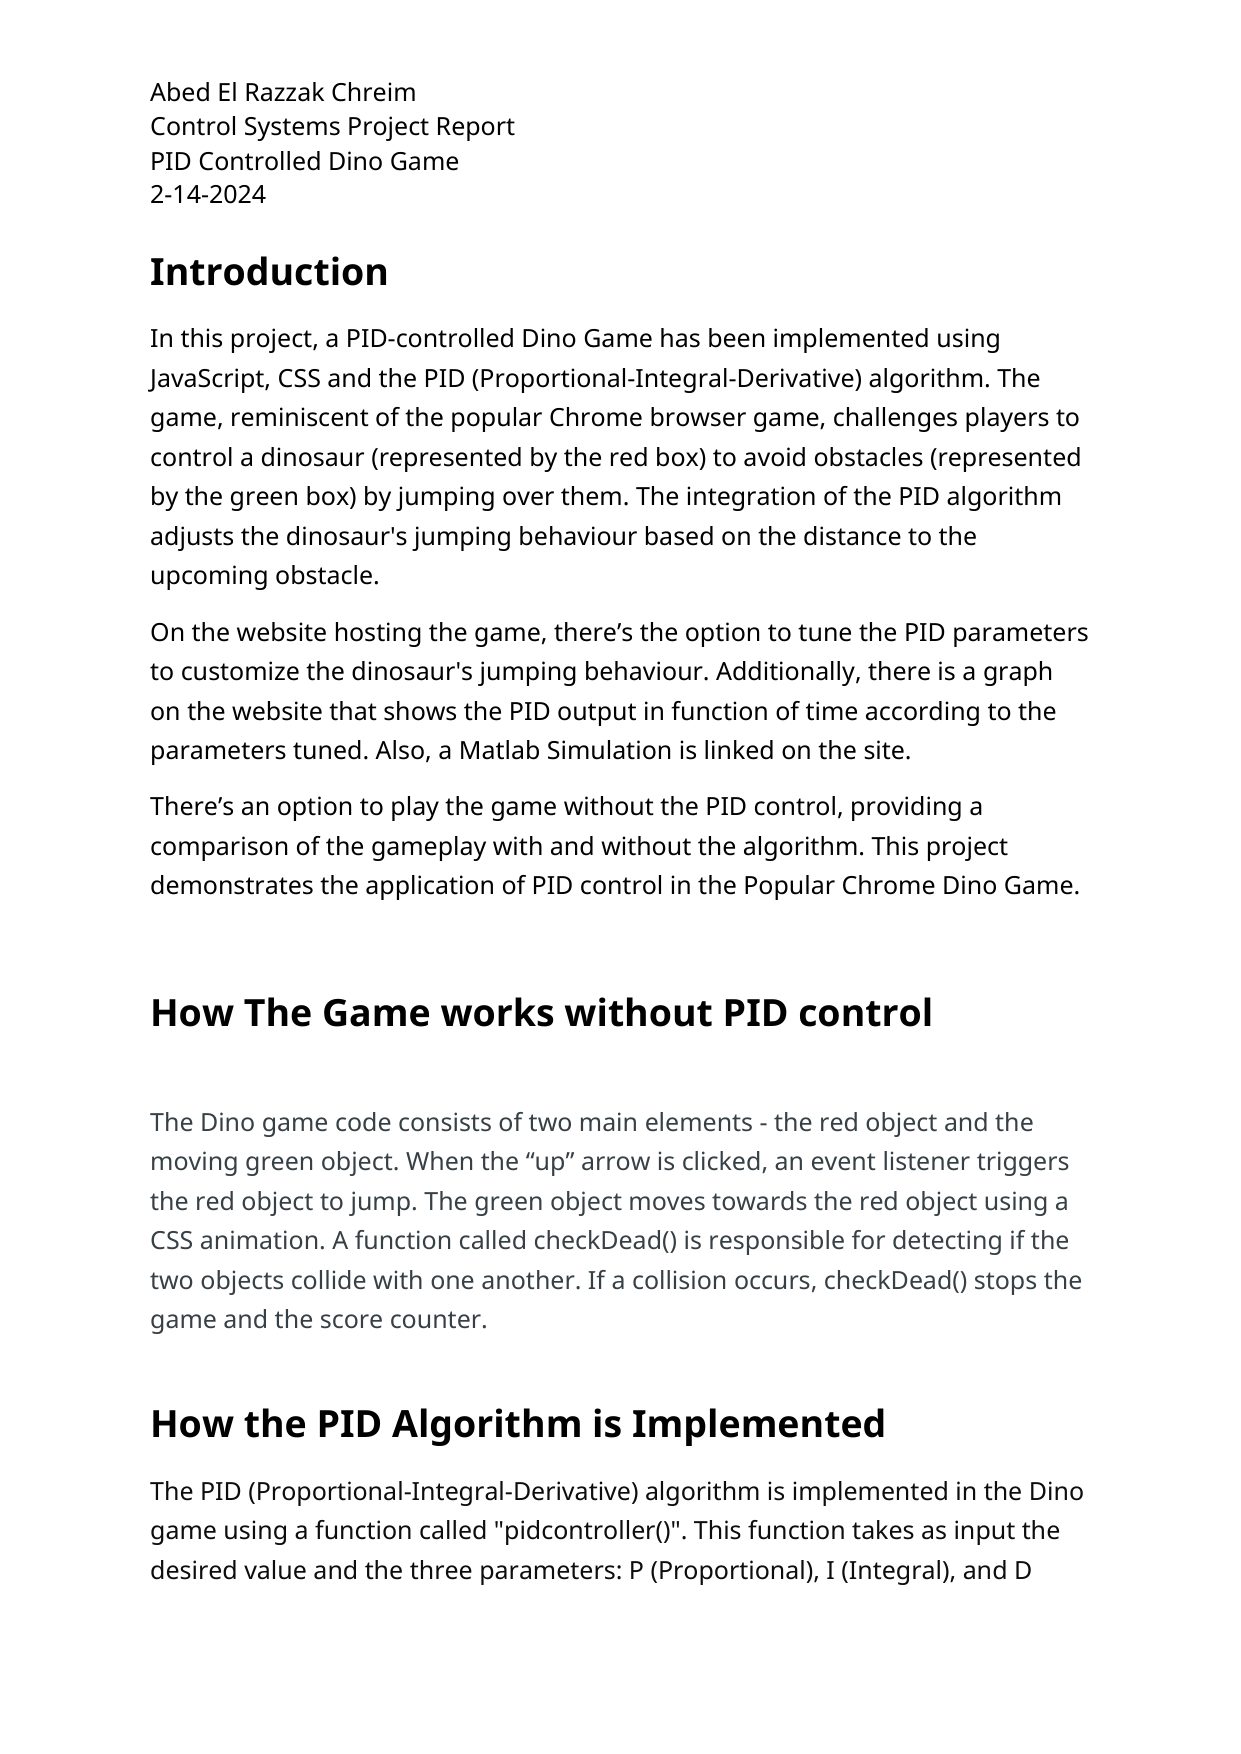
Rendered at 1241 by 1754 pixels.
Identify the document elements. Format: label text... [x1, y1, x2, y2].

text Introduction [150, 245, 1090, 296]
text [150, 1473, 1090, 1586]
text In this project, a PID-controlled Dino Game has been implemented using JavaScript, CSS and the PID (Proportional-Integral-Derivative) algorithm. The game, reminiscent of the popular Chrome browser game, challenges players to control a dinosaur (represented by the red box) to avoid obstacles (represented by the green box) by jumping over them. The integration of the PID algorithm adjusts the dinosaur's jumping behaviour based on the distance to the upcoming obstacle. [150, 321, 1090, 592]
text The Dino game code consists of two main elements - the red object and the moving green object. When the “up” arrow is clicked, an event listener triggers the red object to jump. The green object moves towards the red object using a CSS animation. A function called checkDead() is responsible for detecting if the two objects collide with one another. If a collision occurs, checkDead() stops the game and the score counter. [150, 1104, 1090, 1336]
text On the website hosting the game, there’s the option to tune the PID parameters to customize the dinosaur's jumping behaviour. Additionally, there is a graph on the website that shows the PID output in function of time according to the parameters tuned. Also, a Matlab Simulation is linked on the site. [150, 614, 1090, 767]
text How the PID Algorithm is Implemented [150, 1397, 1090, 1448]
text How The Game works without PID control [150, 986, 1090, 1037]
text There’s an option to play the game without the PID control, providing a comparison of the gameplay with and without the algorithm. This project demonstrates the application of PID control in the Popular Chrome Dino Game. [150, 789, 1090, 902]
